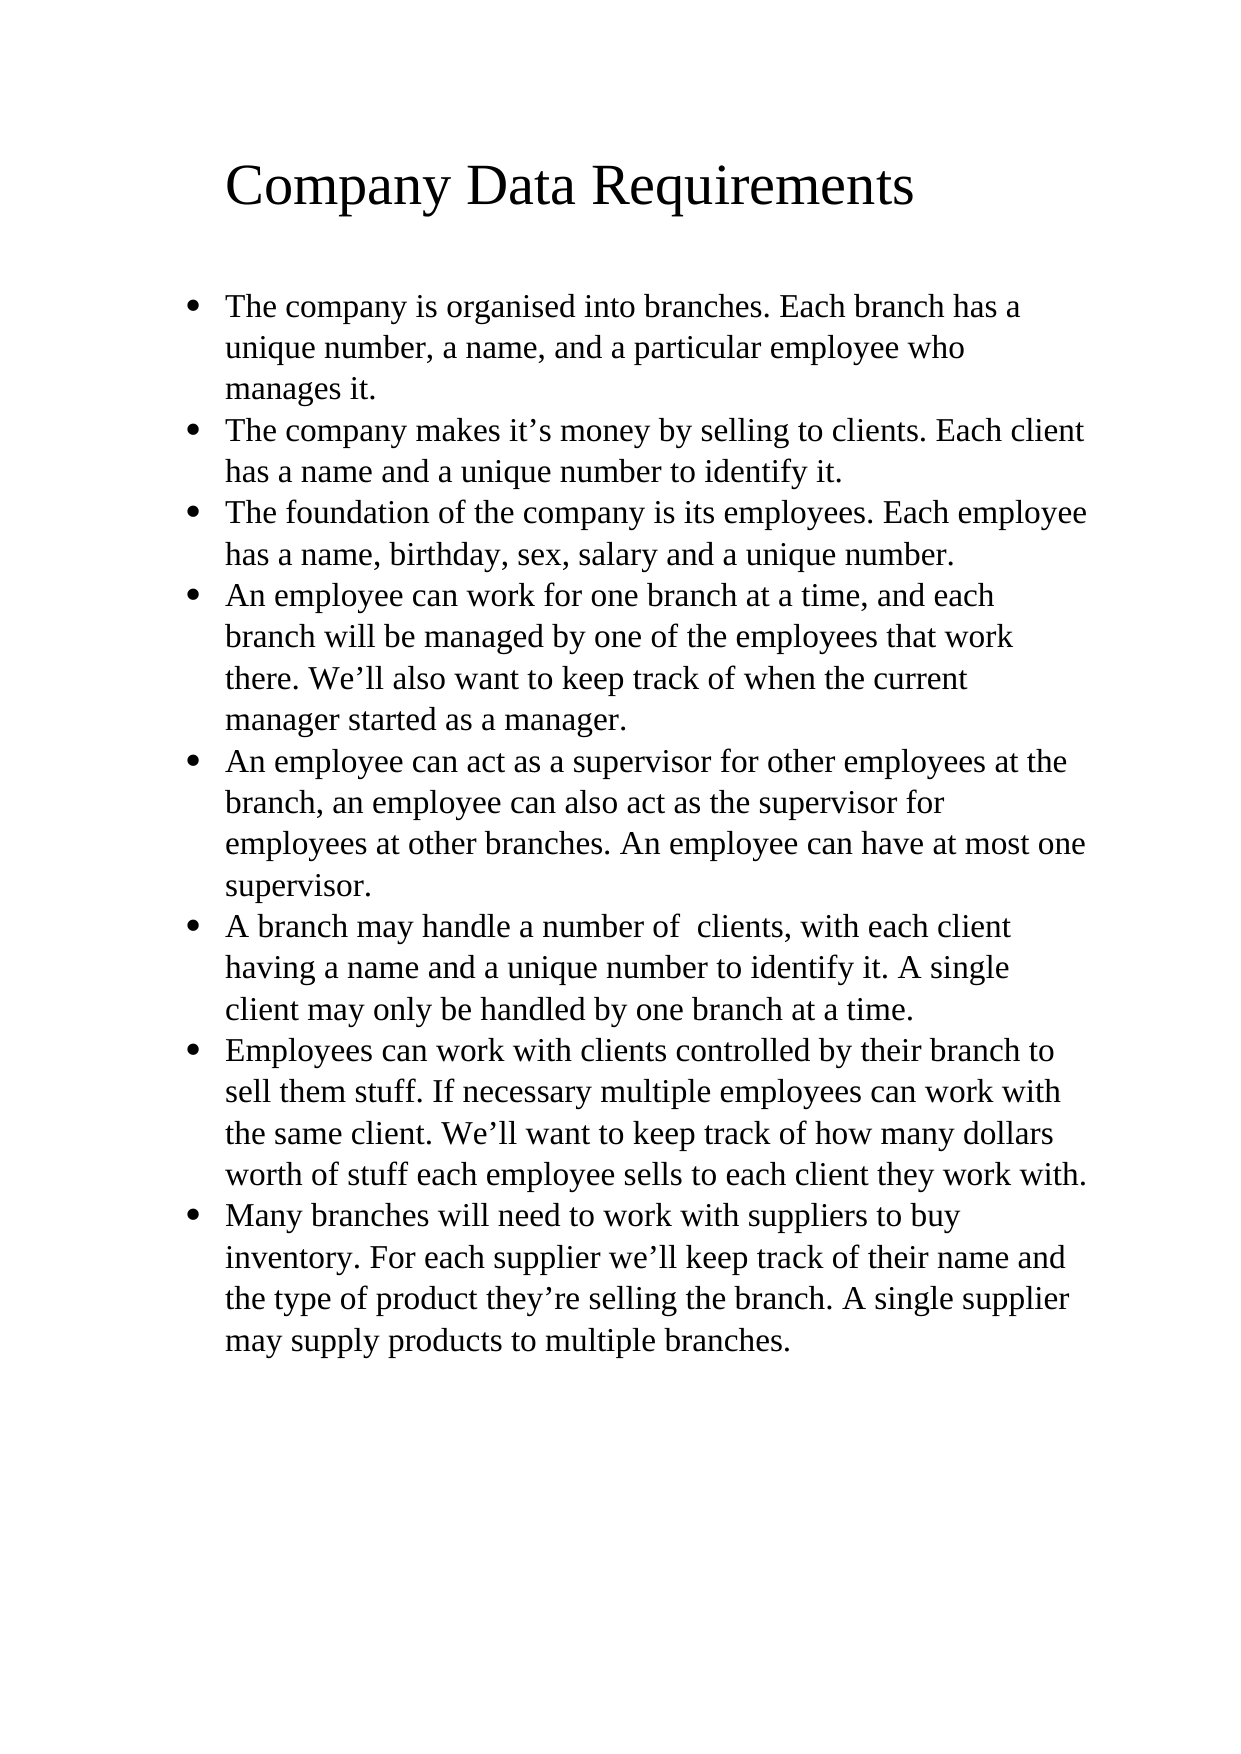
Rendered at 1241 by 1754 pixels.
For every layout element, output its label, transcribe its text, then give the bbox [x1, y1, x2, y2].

text Company Data Requirements [150, 150, 1090, 217]
list An employee can work for one branch at a time, and each branch will be managed by one of the employees that work there. We’ll also want to keep track of when the current manager started as a manager. [187, 575, 1090, 738]
list Many branches will need to work with suppliers to buy inventory. For each supplier we’ll keep track of their name and the type of product they’re selling the branch. A single supplier may supply products to multiple branches. [187, 1196, 1090, 1358]
list An employee can act as a supervisor for other employees at the branch, an employee can also act as the supervisor for employees at other branches. An employee can have at most one supervisor. [187, 741, 1090, 903]
list The company makes it’s money by selling to clients. Each client has a name and a unique number to identify it. [187, 410, 1090, 490]
list The company is organised into branches. Each branch has a unique number, a name, and a particular employee who manages it. [187, 286, 1090, 407]
list Employees can work with clients controlled by their branch to sell them stuff. If necessary multiple employees can work with the same client. We’ll want to keep track of how many dollars worth of stuff each employee sells to each client they work with. [187, 1030, 1090, 1193]
list A branch may handle a number of clients, with each client having a name and a unique number to identify it. A single client may only be handled by one branch at a time. [187, 906, 1090, 1027]
list The foundation of the company is its employees. Each employee has a name, birthday, sex, salary and a unique number. [187, 493, 1090, 572]
